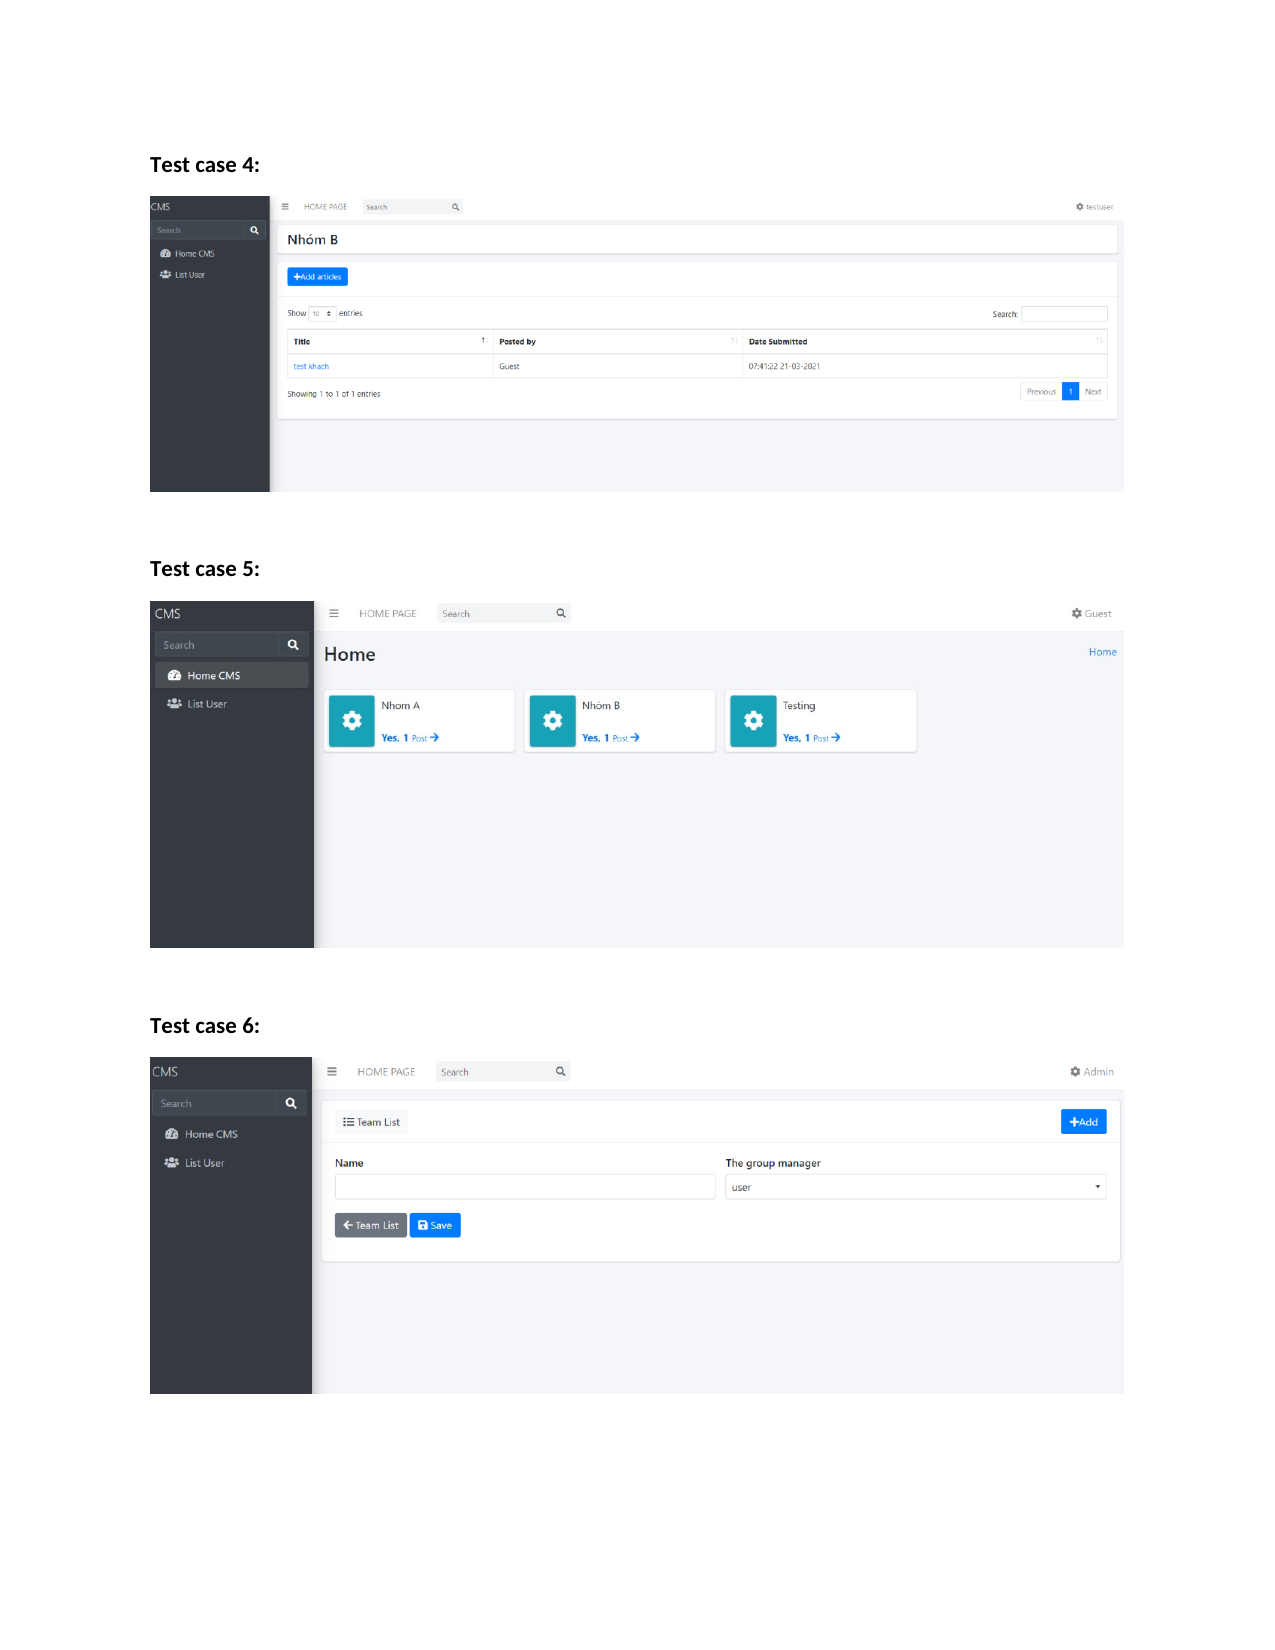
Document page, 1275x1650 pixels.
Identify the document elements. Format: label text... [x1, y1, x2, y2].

picture [150, 196, 1125, 492]
text Test case 6: [150, 1011, 1223, 1039]
picture [150, 1057, 1125, 1394]
text Test case 4: [150, 150, 1223, 178]
subtitle Test case 5: [150, 554, 1223, 583]
picture [150, 601, 1124, 948]
